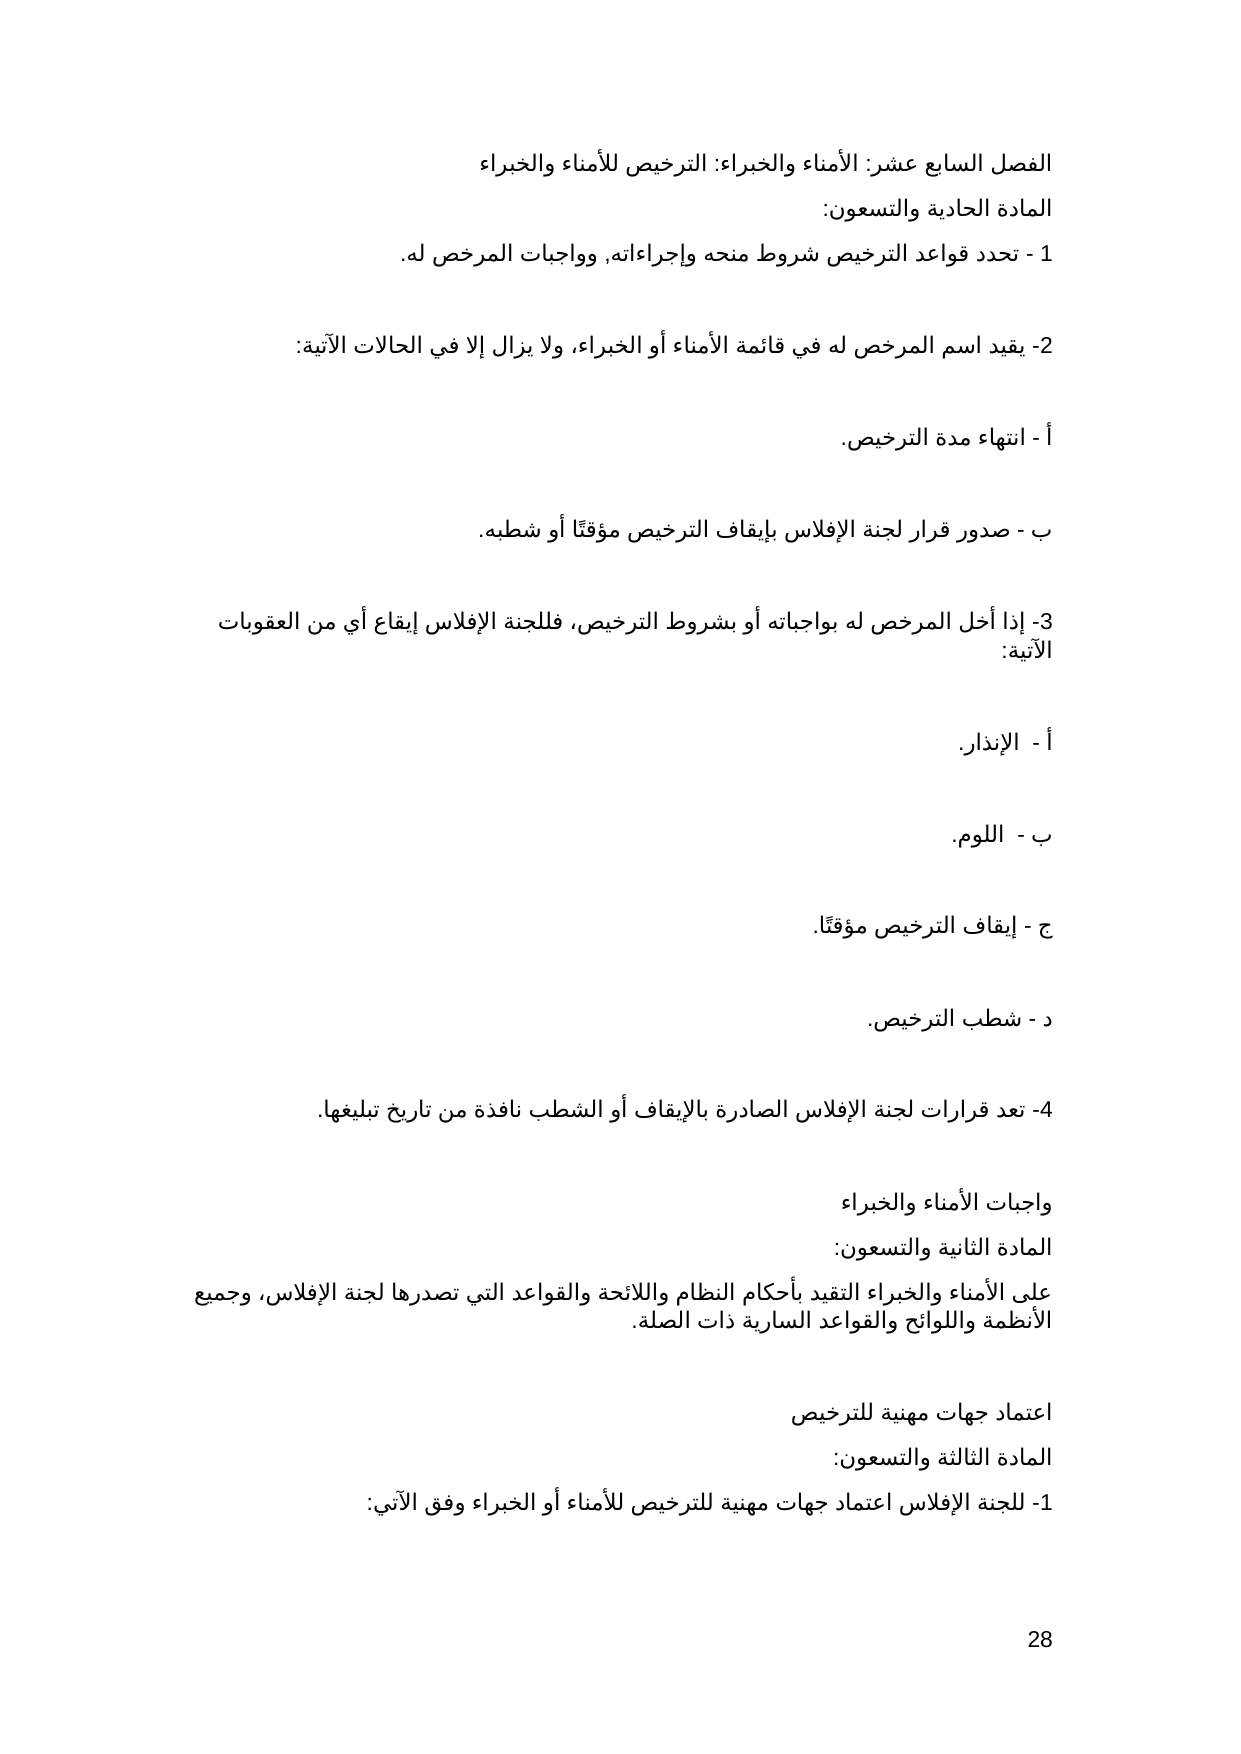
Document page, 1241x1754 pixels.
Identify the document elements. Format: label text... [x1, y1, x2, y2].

text المادة الثانية والتسعون: [187, 1233, 1053, 1260]
text ‌د - شطب الترخيص. [187, 1004, 1053, 1031]
text على الأمناء والخبراء التقيد بأحكام النظام واللائحة والقواعد التي تصدرها لجنة الإفلاس، وجميع الأنظمة واللوائح والقواعد السارية ذات الصلة. [187, 1279, 1053, 1333]
text 1 - تحدد قواعد الترخيص شروط منحه وإجراءاته, وواجبات المرخص له. [187, 240, 1053, 267]
text 4- تعد قرارات لجنة الإفلاس الصادرة بالإيقاف أو الشطب نافذة من تاريخ تبليغها. [187, 1096, 1053, 1123]
text المادة الحادية والتسعون: [187, 195, 1053, 221]
text 1- للجنة الإفلاس اعتماد جهات مهنية للترخيص للأمناء أو الخبراء وفق الآتي: [187, 1489, 1053, 1516]
text 2- يقيد اسم المرخص له في قائمة الأمناء أو الخبراء، ولا يزال إلا في الحالات الآتية: [187, 332, 1053, 358]
text المادة الثالثة والتسعون: [187, 1444, 1053, 1471]
text 3- إذا أخل المرخص له بواجباته أو بشروط الترخيص، فللجنة الإفلاس إيقاع أي من العقوبات الآتية: [187, 608, 1053, 663]
text اعتماد جهات مهنية للترخيص [187, 1399, 1053, 1425]
text الفصل السابع عشر: الأمناء والخبراء: الترخيص للأمناء والخبراء [187, 150, 1053, 176]
text ‌ج - إيقاف الترخيص مؤقتًا. [187, 912, 1053, 939]
text ‌أ - الإنذار. [187, 728, 1053, 755]
text واجبات الأمناء والخبراء [187, 1188, 1053, 1215]
text ‌ب - صدور قرار لجنة الإفلاس بإيقاف الترخيص مؤقتًا أو شطبه. [187, 516, 1053, 542]
text ‌ب - اللوم. [187, 821, 1053, 847]
text ‌أ - انتهاء مدة الترخيص. [187, 424, 1053, 451]
